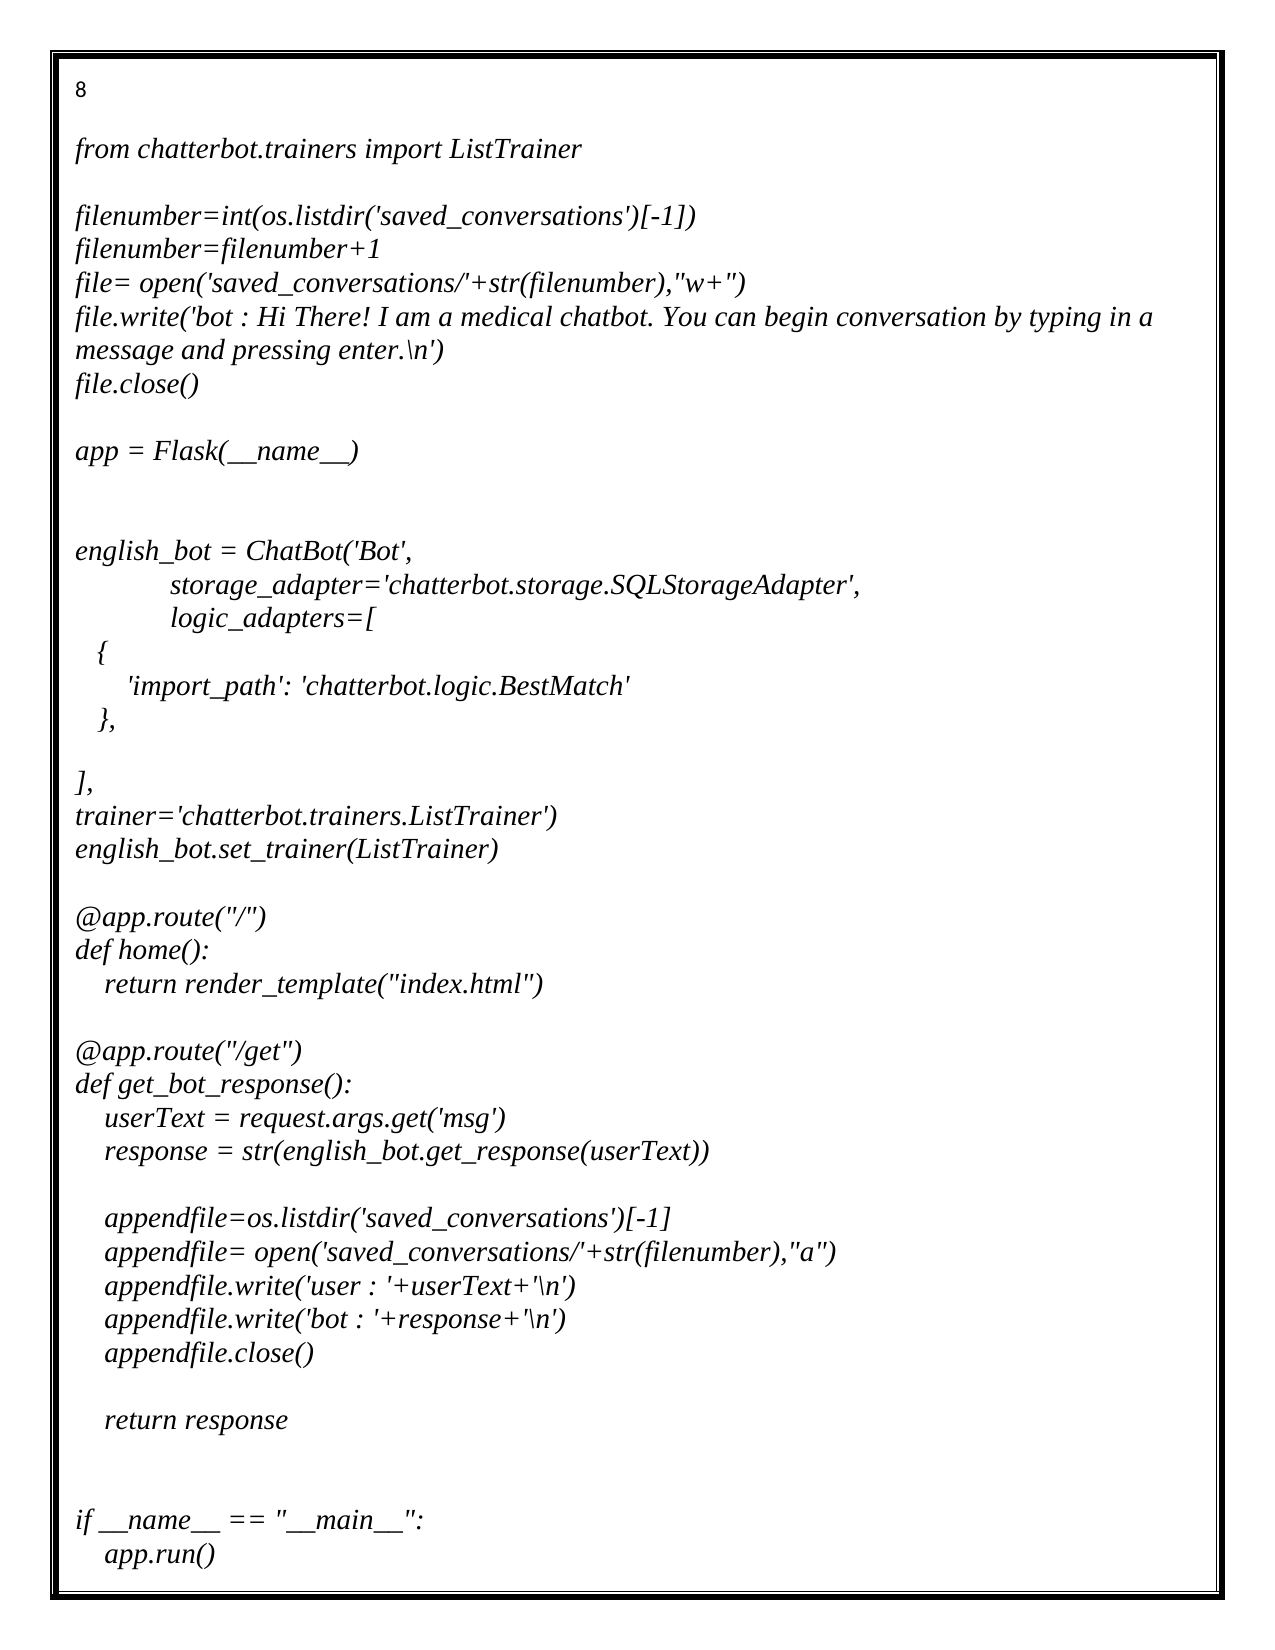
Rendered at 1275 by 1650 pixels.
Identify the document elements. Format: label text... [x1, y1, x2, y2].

text return response [75, 1402, 1200, 1435]
text if __name__ == "__main__": [75, 1502, 1200, 1536]
text 'import_path': 'chatterbot.logic.BestMatch' [75, 668, 1200, 701]
text return render_template("index.html") [75, 966, 1200, 999]
text @app.route("/") [75, 899, 1200, 932]
text storage_adapter='chatterbot.storage.SQLStorageAdapter', [75, 567, 1200, 601]
text app.run() [75, 1536, 1200, 1569]
text logic_adapters=[ [75, 601, 1200, 634]
text filenumber=filenumber+1 [75, 232, 1200, 265]
text response = str(english_bot.get_response(userText)) [75, 1133, 1200, 1167]
text appendfile= open('saved_conversations/'+str(filenumber),"a") [75, 1234, 1200, 1268]
text file= open('saved_conversations/'+str(filenumber),"w+") [75, 265, 1200, 299]
text appendfile.write('bot : '+response+'\n') [75, 1301, 1200, 1335]
text from chatterbot.trainers import ListTrainer [75, 131, 1200, 164]
text def home(): [75, 932, 1200, 966]
text filenumber=int(os.listdir('saved_conversations')[-1]) [75, 198, 1200, 232]
text @app.route("/get") [75, 1033, 1200, 1066]
text appendfile.write('user : '+userText+'\n') [75, 1268, 1200, 1301]
text english_bot = ChatBot('Bot', [75, 533, 1200, 567]
text english_bot.set_trainer(ListTrainer) [75, 832, 1200, 865]
text def get_bot_response(): [75, 1066, 1200, 1100]
text appendfile.close() [75, 1335, 1200, 1368]
text appendfile=os.listdir('saved_conversations')[-1] [75, 1201, 1200, 1234]
text }, [75, 701, 1200, 735]
text app = Flask(__name__) [75, 433, 1200, 466]
text userText = request.args.get('msg') [75, 1100, 1200, 1133]
text file.close() [75, 366, 1200, 399]
text trainer='chatterbot.trainers.ListTrainer') [75, 798, 1200, 832]
text ], [75, 764, 1200, 798]
text { [75, 634, 1200, 668]
text file.write('bot : Hi There! I am a medical chatbot. You can begin conversation by typing in a message and pressing enter.\n') [75, 299, 1200, 366]
